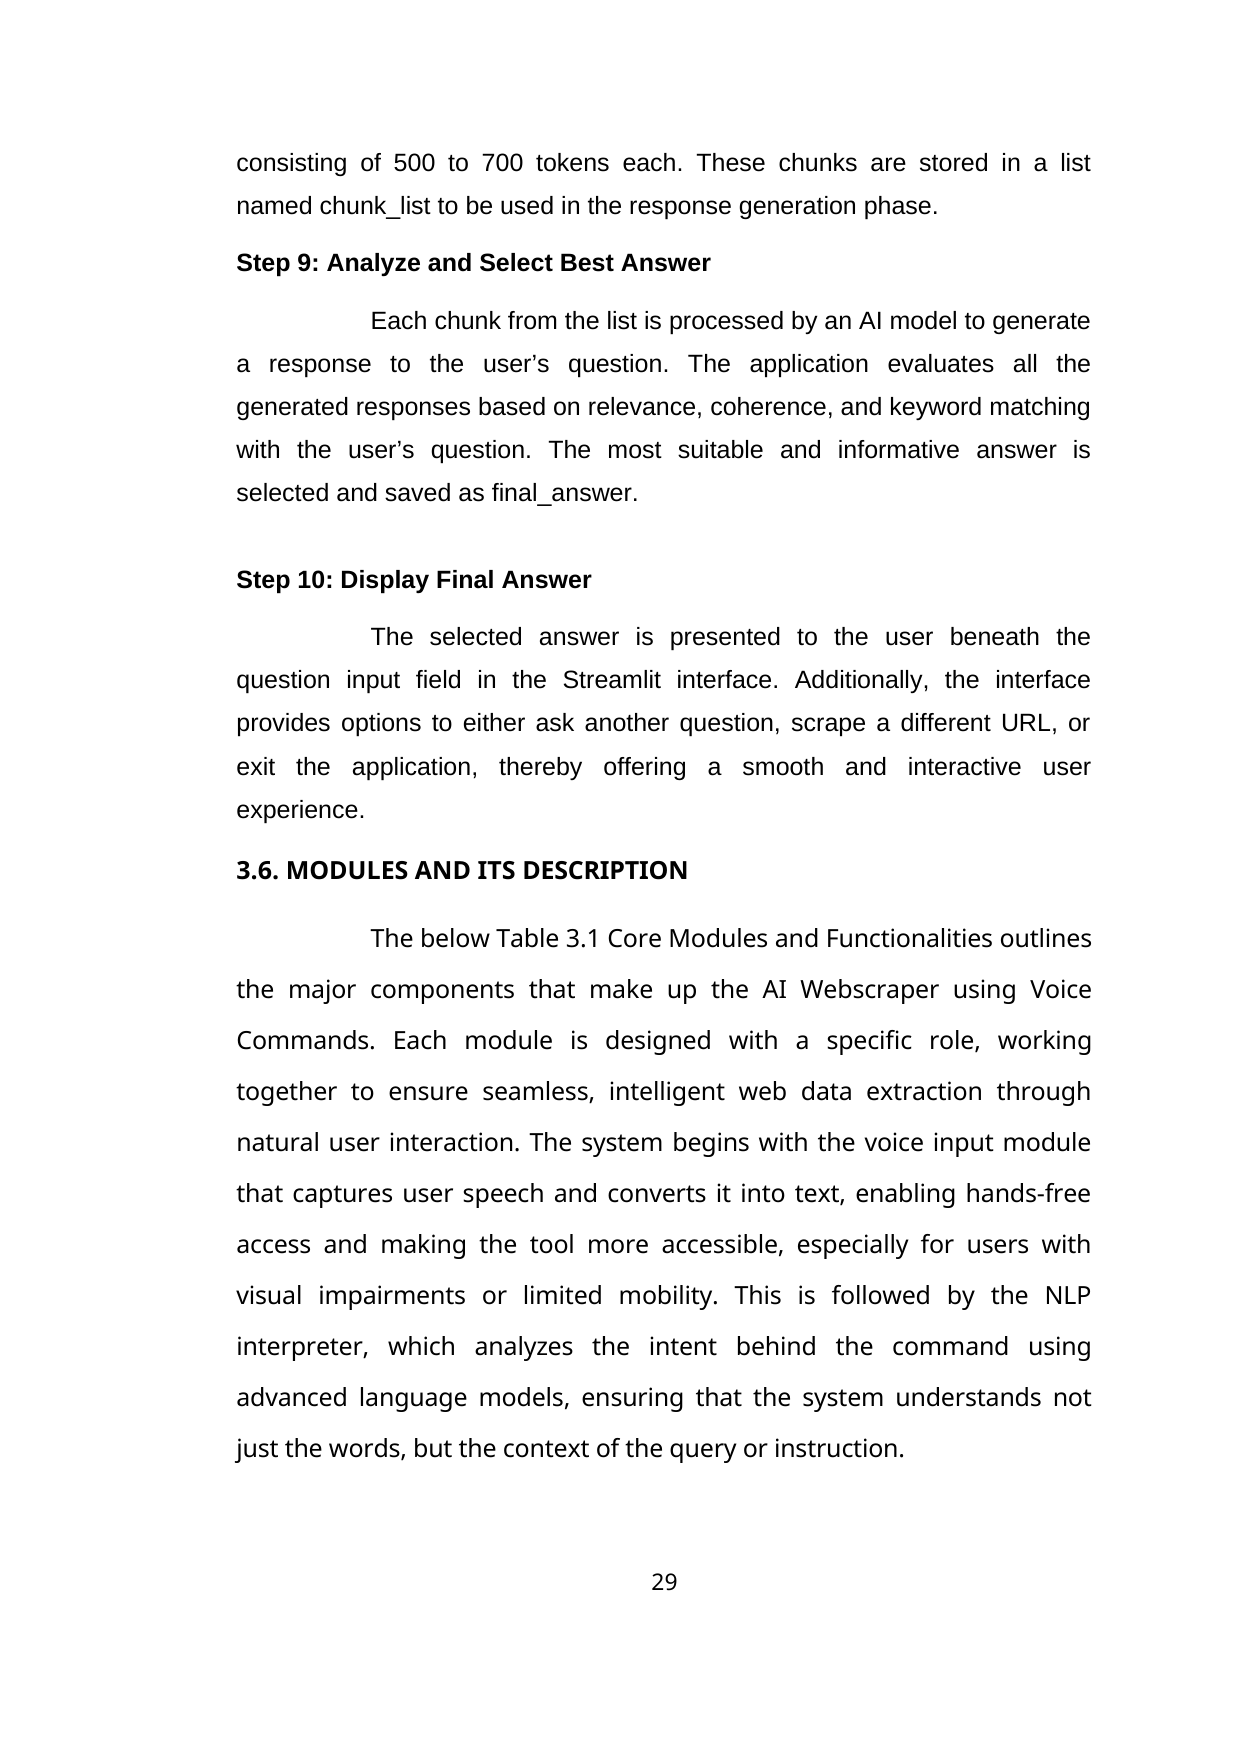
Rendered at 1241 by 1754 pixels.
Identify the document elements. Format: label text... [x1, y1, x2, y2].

text Each chunk from the list is processed by an AI model to generate a response to the user’s question. The application evaluates all the generated responses based on relevance, coherence, and keyword matching with the user’s question. The most suitable and informative answer is selected and saved as final_answer. [236, 306, 1092, 507]
text Step 10: Display Final Answer [236, 565, 1092, 593]
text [236, 148, 1092, 219]
text Step 9: Analyze and Select Best Answer [236, 248, 1092, 277]
text The selected answer is presented to the user beneath the question input field in the Streamlit interface. Additionally, the interface provides options to either ask another question, scrape a different URL, or exit the application, thereby offering a smooth and interactive user experience. [236, 622, 1092, 823]
text The below Table 3.1 Core Modules and Functionalities outlines the major components that make up the AI Webscraper using Voice Commands. Each module is designed with a specific role, working together to ensure seamless, intelligent web data extraction through natural user interaction. The system begins with the voice input module that captures user speech and converts it into text, enabling hands-free access and making the tool more accessible, especially for users with visual impairments or limited mobility. This is followed by the NLP interpreter, which analyzes the intent behind the command using advanced language models, ensuring that the system understands not just the words, but the context of the query or instruction. [236, 920, 1092, 1465]
text 3.6. MODULES AND ITS DESCRIPTION [236, 852, 1092, 886]
